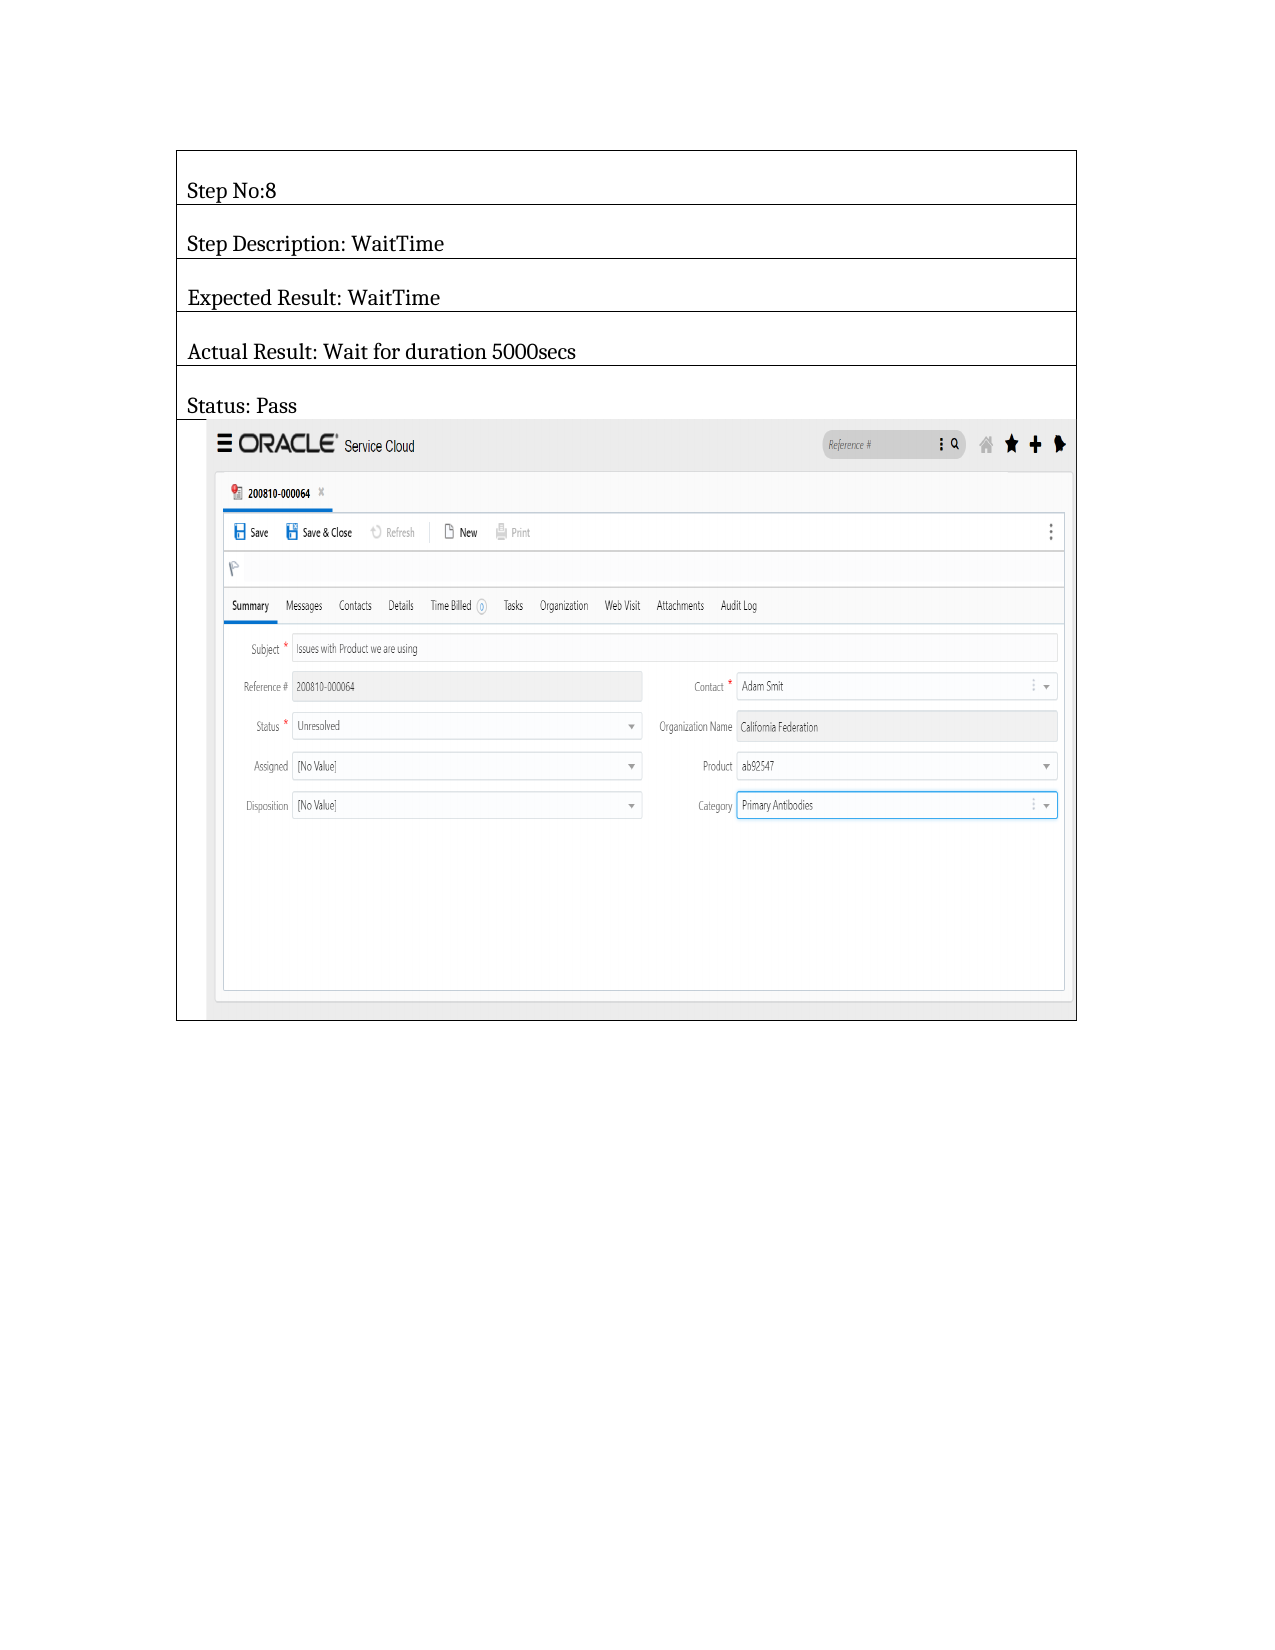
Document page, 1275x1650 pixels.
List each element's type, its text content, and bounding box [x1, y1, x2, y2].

table_cell Expected Result: WaitTime [177, 259, 1076, 311]
picture [206, 419, 1077, 1020]
table_cell Actual Result: Wait for duration 5000secs [177, 312, 1076, 365]
table_cell Step Description: WaitTime [177, 205, 1076, 257]
table_header Step No:8 [177, 151, 1076, 204]
table_cell [177, 420, 206, 1020]
table_cell Status: Pass [177, 366, 1076, 419]
